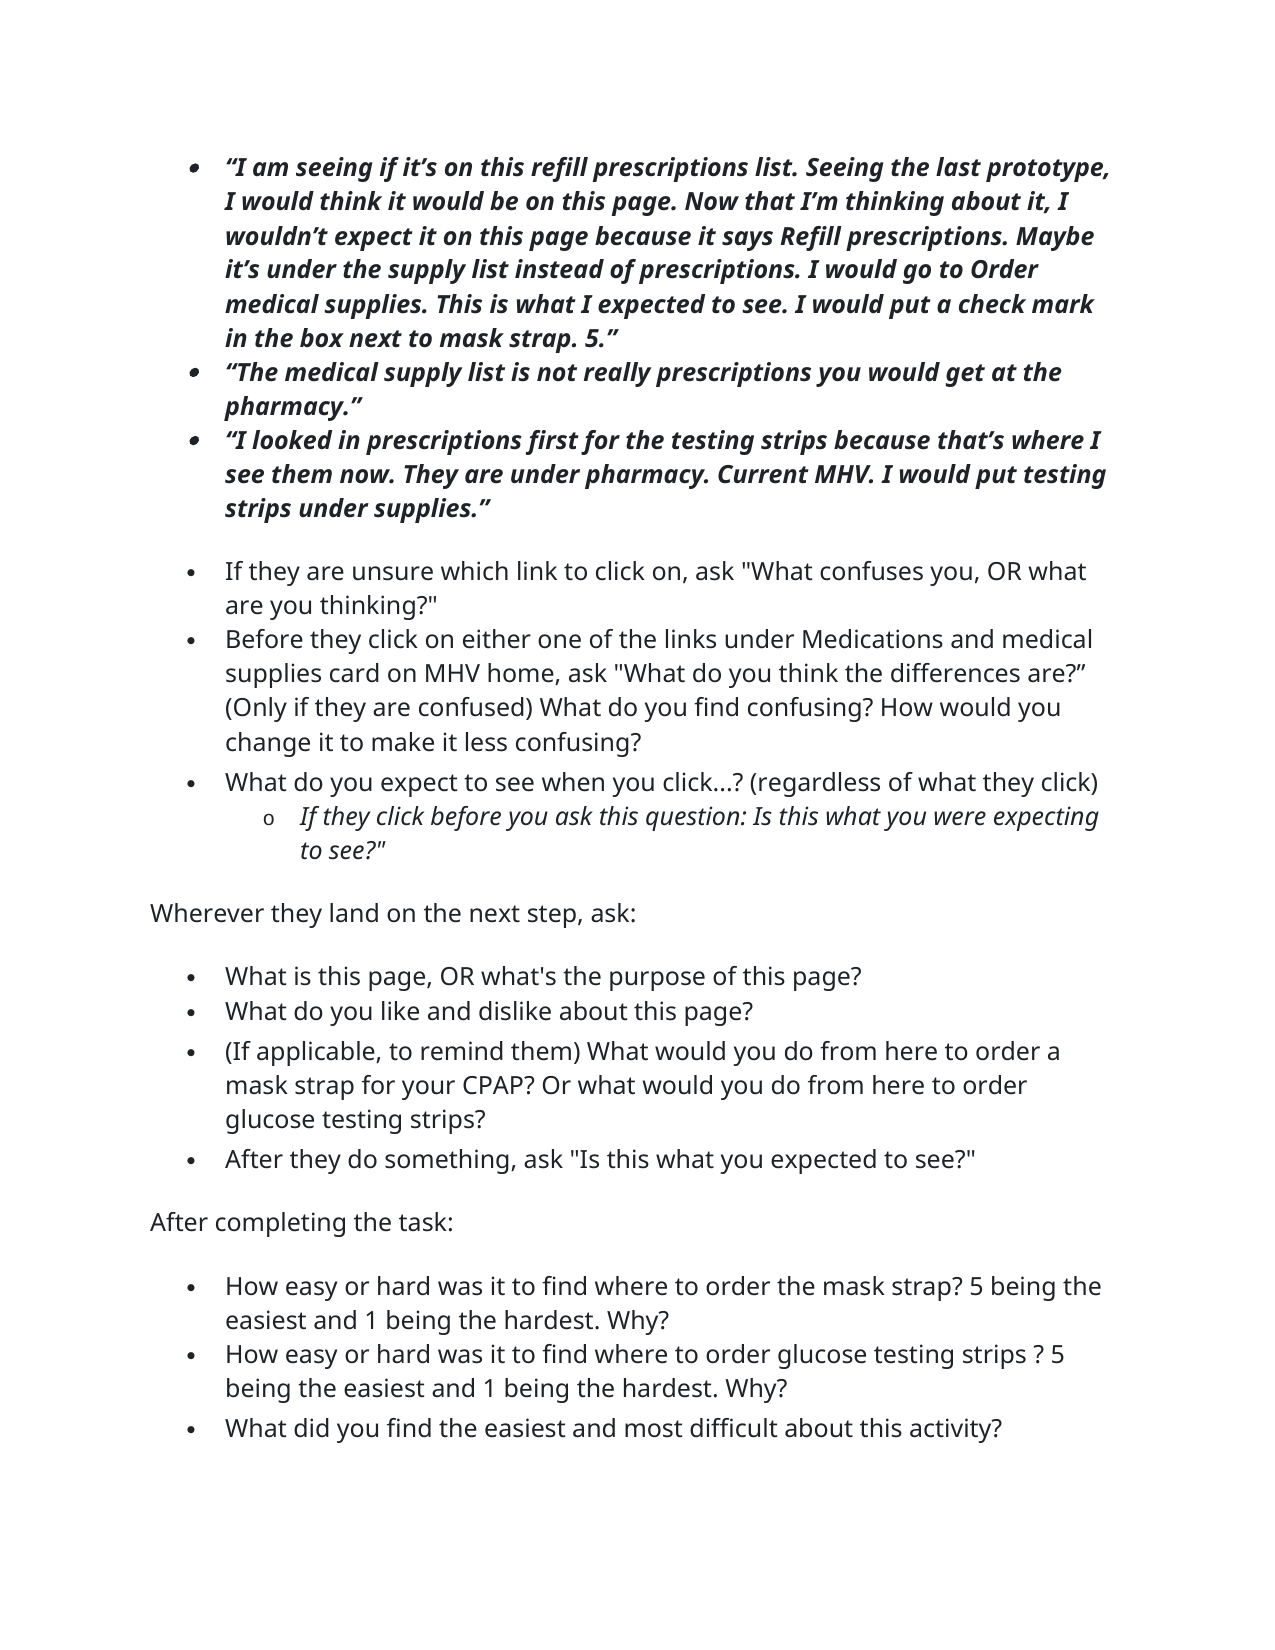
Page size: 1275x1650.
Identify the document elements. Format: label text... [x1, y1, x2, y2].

list What do you expect to see when you click...? (regardless of what they click) [187, 764, 1125, 798]
list (If applicable, to remind them) What would you do from here to order a mask strap for your CPAP? Or what would you do from here to order glucose testing strips? [187, 1033, 1125, 1136]
list “I am seeing if it’s on this refill prescriptions list. Seeing the last prototype, I would think it would be on this page. Now that I’m thinking about it, I wouldn’t expect it on this page because it says Refill prescriptions. Maybe it’s under the supply list instead of prescriptions. I would go to Order medical supplies. This is what I expected to see. I would put a check mark in the box next to mask strap. 5.” [187, 150, 1125, 354]
list If they click before you ask this question: Is this what you were expecting to see?" [262, 798, 1125, 867]
list What is this page, OR what's the purpose of this page? [187, 959, 1125, 993]
text After completing the task: [150, 1205, 1125, 1239]
list If they are unsure which link to click on, ask "What confuses you, OR what are you thinking?" [187, 554, 1125, 622]
list After they do something, ask "Is this what you expected to see?" [187, 1142, 1125, 1176]
list What did you find the easiest and most difficult about this activity? [187, 1411, 1125, 1445]
list “I looked in prescriptions first for the testing strips because that’s where I see them now. They are under pharmacy. Current MHV. I would put testing strips under supplies.” [187, 422, 1125, 525]
text Wherever they land on the next step, ask: [150, 896, 1125, 930]
list How easy or hard was it to find where to order the mask strap? 5 being the easiest and 1 being the hardest. Why? [187, 1268, 1125, 1336]
list Before they click on either one of the links under Medications and medical supplies card on MHV home, ask "What do you think the differences are?” (Only if they are confused) What do you find confusing? How would you change it to make it less confusing? [187, 622, 1125, 758]
list “The medical supply list is not really prescriptions you would get at the pharmacy.” [187, 354, 1125, 422]
list How easy or hard was it to find where to order glucose testing strips ? 5 being the easiest and 1 being the hardest. Why? [187, 1336, 1125, 1404]
list What do you like and dislike about this page? [187, 993, 1125, 1027]
